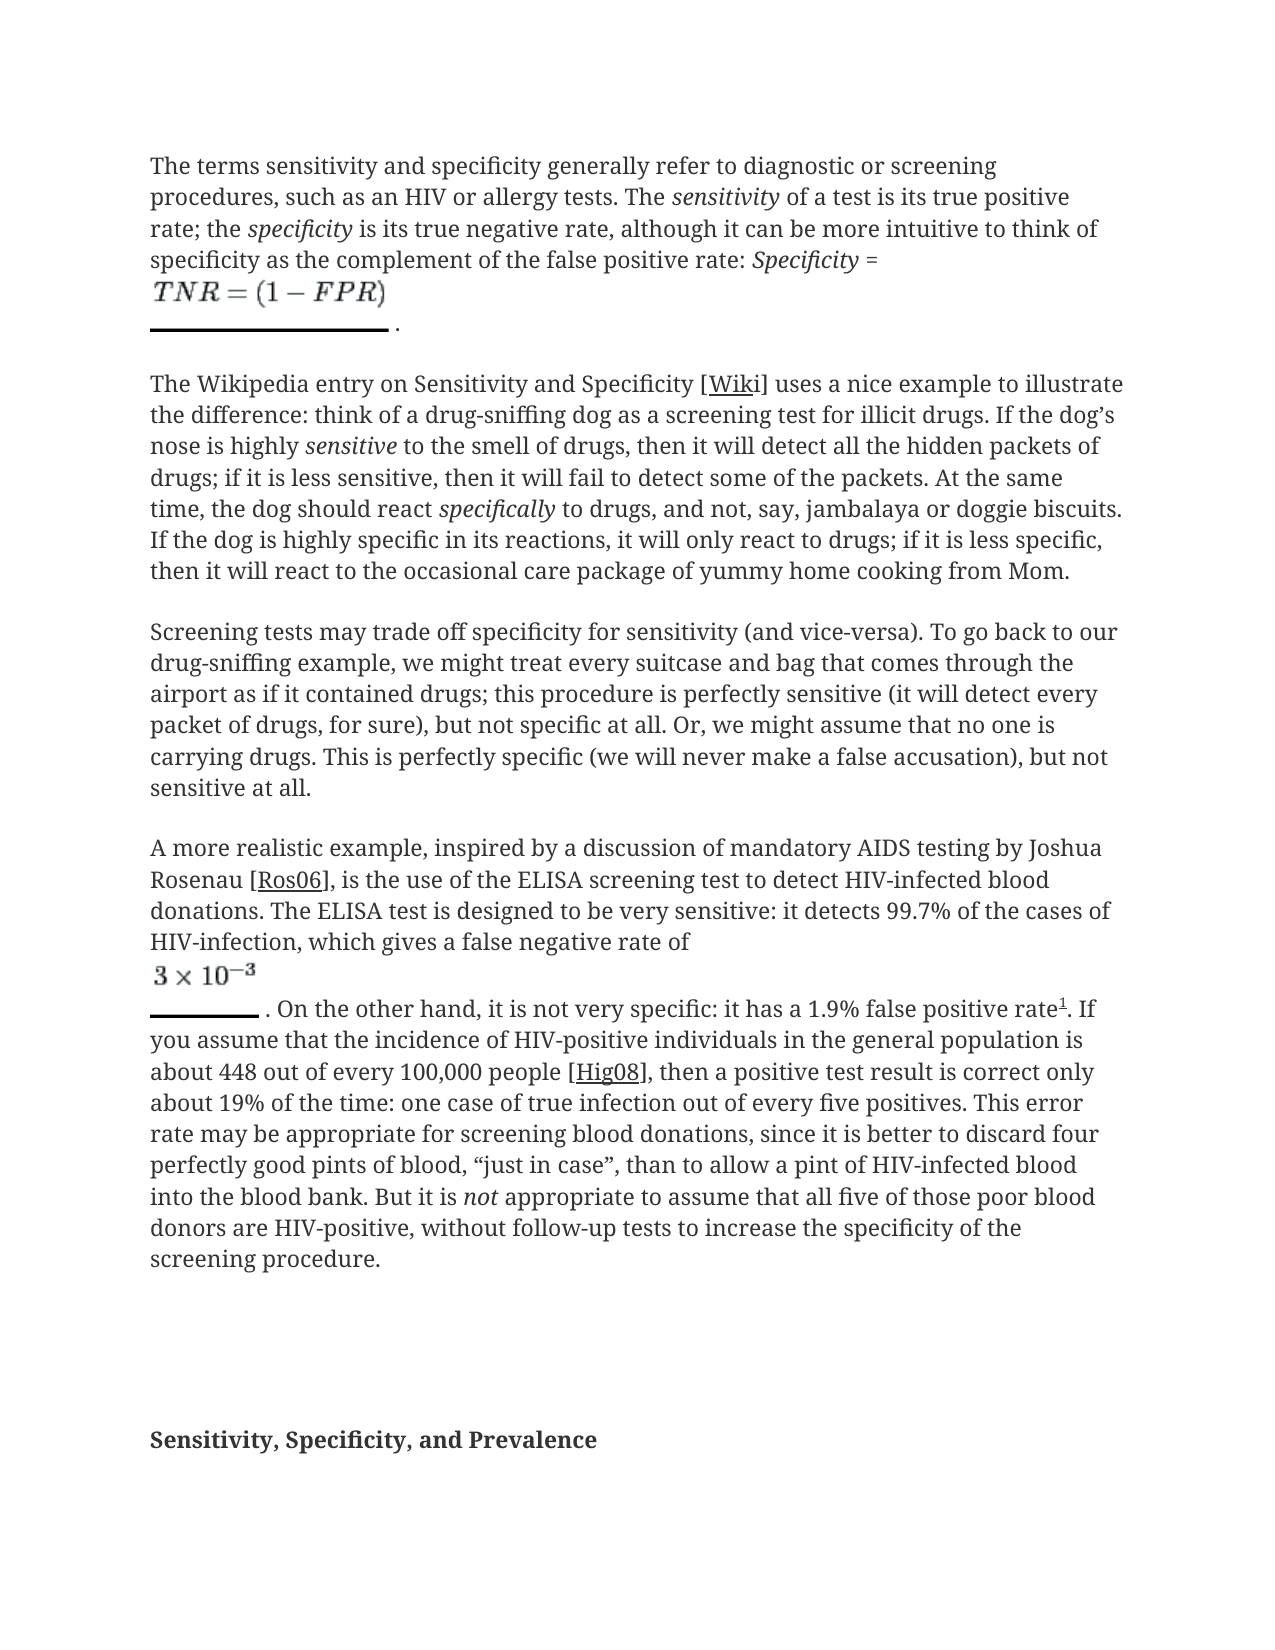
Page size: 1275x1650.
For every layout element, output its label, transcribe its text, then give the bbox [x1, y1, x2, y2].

picture [150, 957, 259, 1018]
text A more realistic example, inspired by a discussion of mandatory AIDS testing by Joshua Rosenau [Ros06], is the use of the ELISA screening test to detect HIV-infected blood donations. The ELISA test is designed to be very sensitive: it detects 99.7% of the cases of HIV-infection, which gives a false negative rate of . On the other hand, it is not very specific: it has a 1.9% false positive rate1. If you assume that the incidence of HIV-positive individuals in the general population is about 448 out of every 100,000 people [Hig08], then a positive test result is correct only about 19% of the time: one case of true infection out of every five positives. This error rate may be appropriate for screening blood donations, since it is better to discard four perfectly good pints of blood, “just in case”, than to allow a pint of HIV-infected blood into the blood bank. But it is not appropriate to assume that all five of those poor blood donors are HIV-positive, without follow-up tests to increase the specificity of the screening procedure. [150, 832, 1125, 1274]
text Sensitivity, Specificity, and Prevalence [150, 1424, 1125, 1456]
text Screening tests may trade off specificity for sensitivity (and vice-versa). To go back to our drug-sniffing example, we might treat every suitcase and bag that comes through the airport as if it contained drugs; this procedure is perfectly sensitive (it will detect every packet of drugs, for sure), but not specific at all. Or, we might assume that no one is carrying drugs. This is perfectly specific (we will never make a false accusation), but not sensitive at all. [150, 616, 1125, 803]
picture [150, 275, 389, 332]
text The Wikipedia entry on Sensitivity and Specificity [Wiki] uses a nice example to illustrate the difference: think of a drug-sniffing dog as a screening test for illicit drugs. If the dog’s nose is highly sensitive to the smell of drugs, then it will detect all the hidden packets of drugs; if it is less sensitive, then it will fail to detect some of the packets. At the same time, the dog should react specifically to drugs, and not, say, jambalaya or doggie biscuits. If the dog is highly specific in its reactions, it will only react to drugs; if it is less specific, then it will react to the occasional care package of yummy home cooking from Mom. [150, 368, 1125, 586]
text The terms sensitivity and specificity generally refer to diagnostic or screening procedures, such as an HIV or allergy tests. The sensitivity of a test is its true positive rate; the specificity is its true negative rate, although it can be more intuitive to think of specificity as the complement of the false positive rate: Specificity = . [150, 150, 1125, 338]
